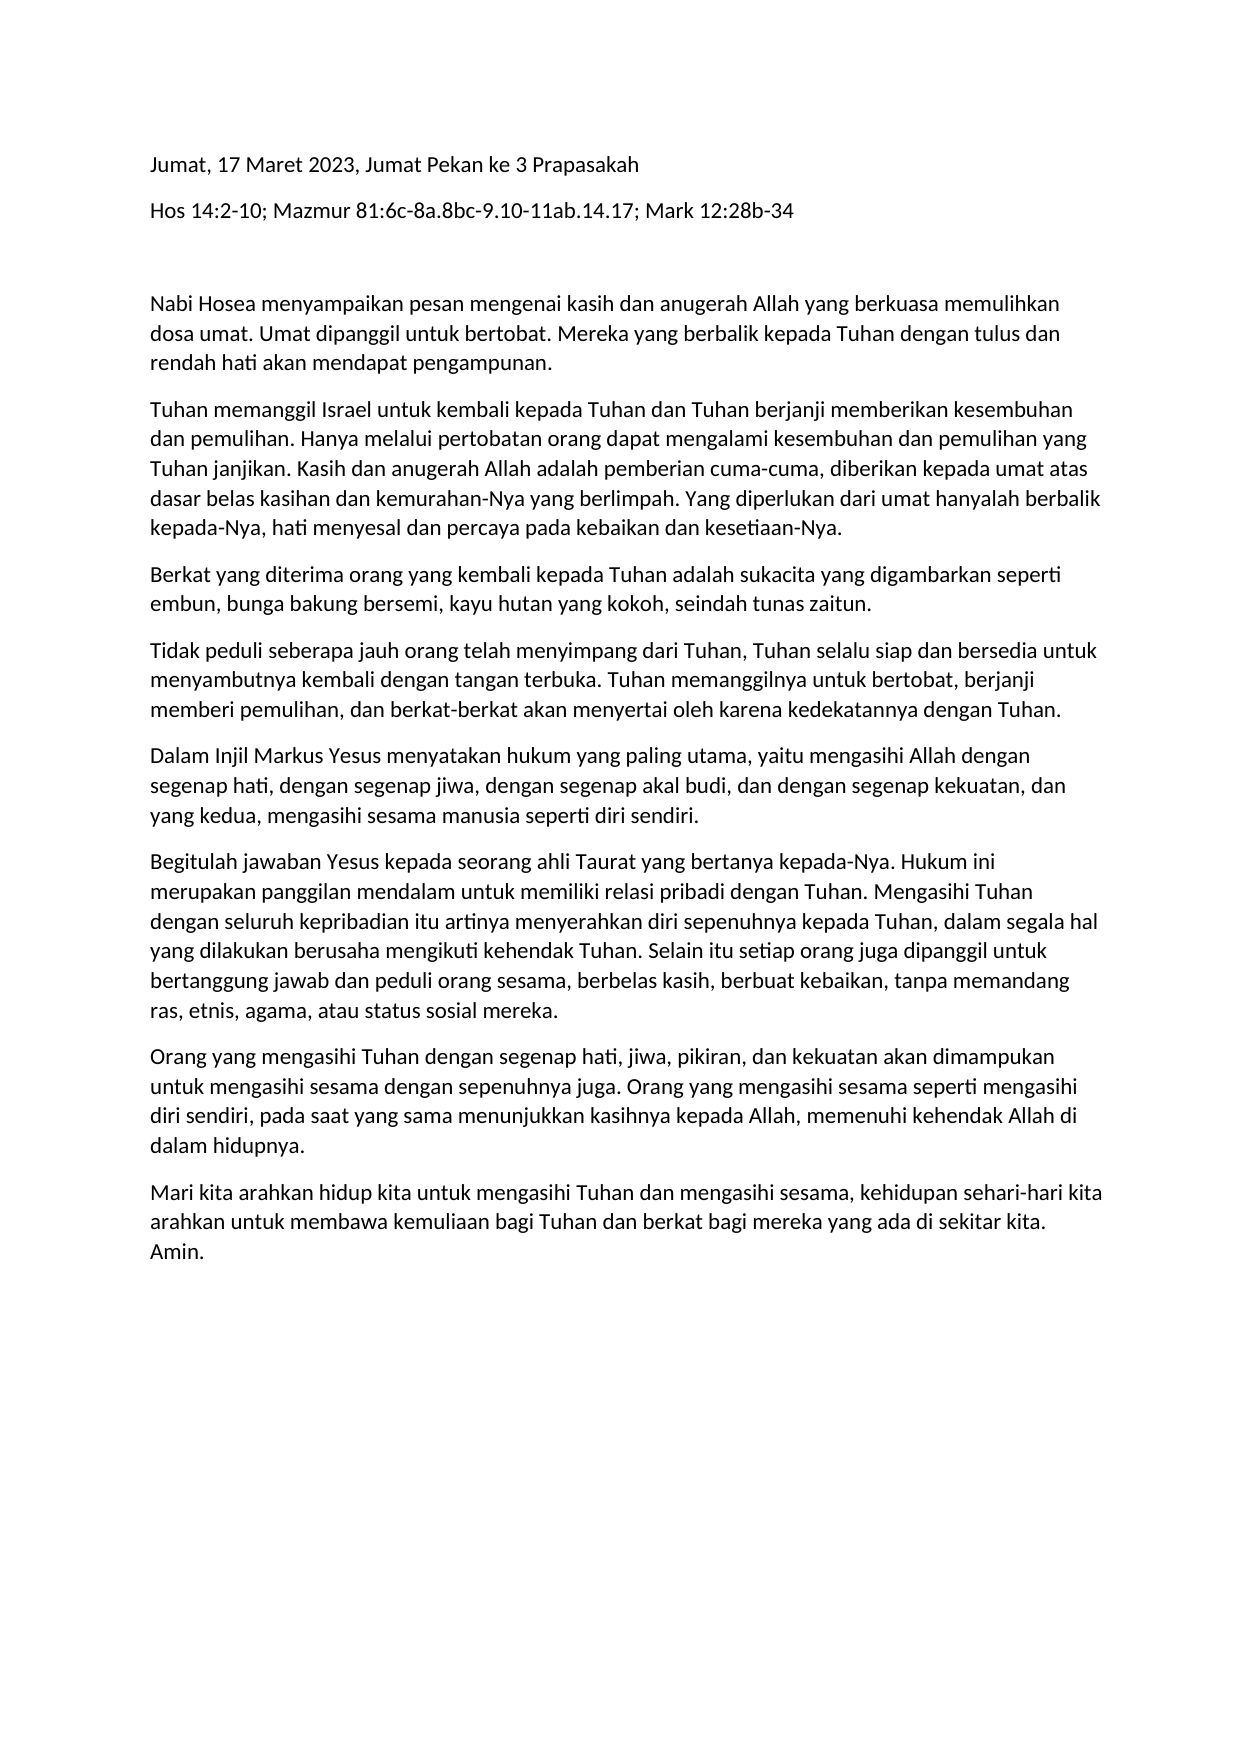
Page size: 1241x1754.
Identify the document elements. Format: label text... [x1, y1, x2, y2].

text Berkat yang diterima orang yang kembali kepada Tuhan adalah sukacita yang digambarkan seperti embun, bunga bakung bersemi, kayu hutan yang kokoh, seindah tunas zaitun. [150, 560, 1107, 618]
text Tidak peduli seberapa jauh orang telah menyimpang dari Tuhan, Tuhan selalu siap dan bersedia untuk menyambutnya kembali dengan tangan terbuka. Tuhan memanggilnya untuk bertobat, berjanji memberi pemulihan, dan berkat-berkat akan menyertai oleh karena kedekatannya dengan Tuhan. [150, 636, 1107, 723]
text Tuhan memanggil Israel untuk kembali kepada Tuhan dan Tuhan berjanji memberikan kesembuhan dan pemulihan. Hanya melalui pertobatan orang dapat mengalami kesembuhan dan pemulihan yang Tuhan janjikan. Kasih dan anugerah Allah adalah pemberian cuma-cuma, diberikan kepada umat atas dasar belas kasihan dan kemurahan-Nya yang berlimpah. Yang diperlukan dari umat hanyalah berbalik kepada-Nya, hati menyesal dan percaya pada kebaikan dan kesetiaan-Nya. [150, 395, 1107, 542]
text Begitulah jawaban Yesus kepada seorang ahli Taurat yang bertanya kepada-Nya. Hukum ini merupakan panggilan mendalam untuk memiliki relasi pribadi dengan Tuhan. Mengasihi Tuhan dengan seluruh kepribadian itu artinya menyerahkan diri sepenuhnya kepada Tuhan, dalam segala hal yang dilakukan berusaha mengikuti kehendak Tuhan. Selain itu setiap orang juga dipanggil untuk bertanggung jawab dan peduli orang sesama, berbelas kasih, berbuat kebaikan, tanpa memandang ras, etnis, agama, atau status sosial mereka. [150, 847, 1107, 1024]
text Mari kita arahkan hidup kita untuk mengasihi Tuhan dan mengasihi sesama, kehidupan sehari-hari kita arahkan untuk membawa kemuliaan bagi Tuhan dan berkat bagi mereka yang ada di sekitar kita. Amin. [150, 1178, 1107, 1265]
text Dalam Injil Markus Yesus menyatakan hukum yang paling utama, yaitu mengasihi Allah dengan segenap hati, dengan segenap jiwa, dengan segenap akal budi, dan dengan segenap kekuatan, dan yang kedua, mengasihi sesama manusia seperti diri sendiri. [150, 742, 1107, 829]
text Hos 14:2-10; Mazmur 81:6c-8a.8bc-9.10-11ab.14.17; Mark 12:28b-34 [150, 196, 1107, 224]
text Nabi Hosea menyampaikan pesan mengenai kasih dan anugerah Allah yang berkuasa memulihkan dosa umat. Umat dipanggil untuk bertobat. Mereka yang berbalik kepada Tuhan dengan tulus dan rendah hati akan mendapat pengampunan. [150, 289, 1107, 376]
text Jumat, 17 Maret 2023, Jumat Pekan ke 3 Prapasakah [150, 150, 1107, 178]
text Orang yang mengasihi Tuhan dengan segenap hati, jiwa, pikiran, dan kekuatan akan dimampukan untuk mengasihi sesama dengan sepenuhnya juga. Orang yang mengasihi sesama seperti mengasihi diri sendiri, pada saat yang sama menunjukkan kasihnya kepada Allah, memenuhi kehendak Allah di dalam hidupnya. [150, 1042, 1107, 1159]
